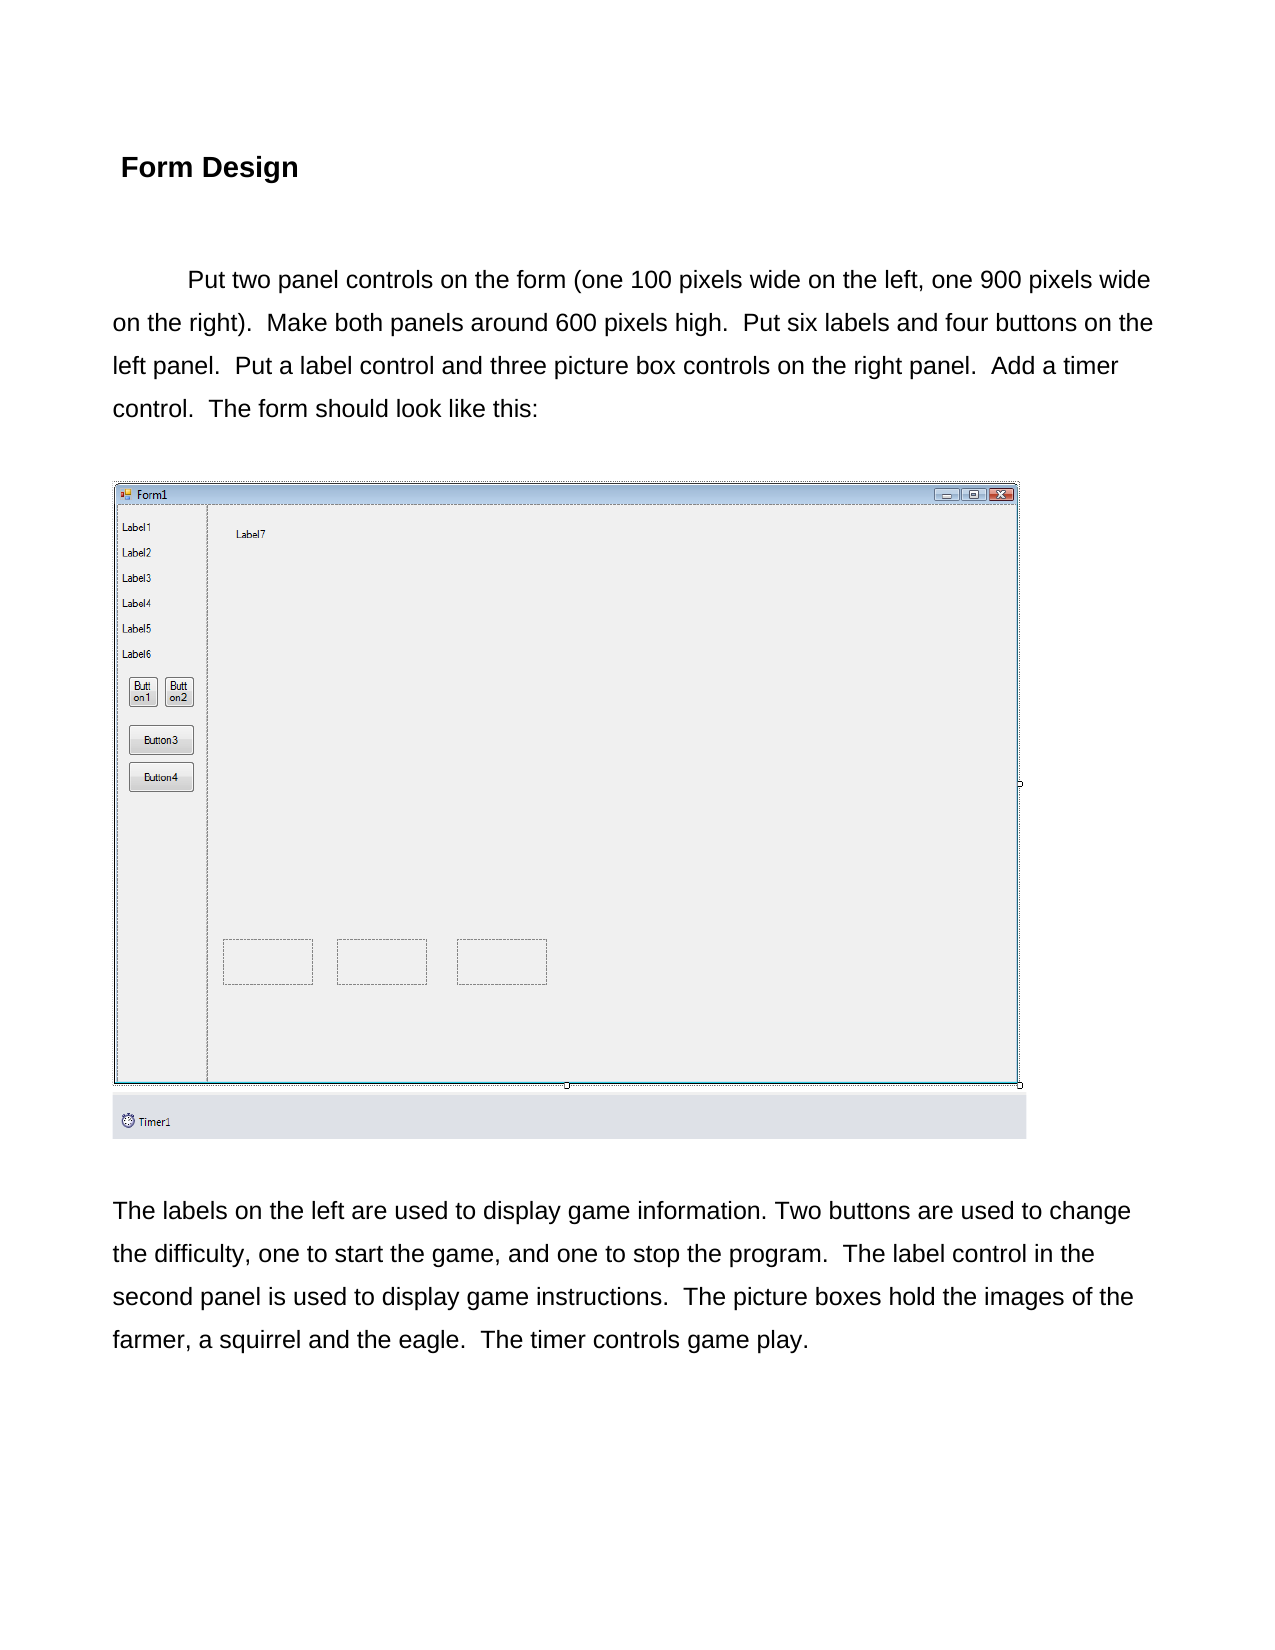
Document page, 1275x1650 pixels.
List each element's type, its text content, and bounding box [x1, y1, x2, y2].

text Form Design [112, 150, 1166, 198]
picture [112, 480, 1027, 1139]
text The labels on the left are used to display game information. Two buttons are used to change the difficulty, one to start the game, and one to stop the program. The label control in the second panel is used to display game instructions. The picture boxes hold the images of the farmer, a squirrel and the eagle. The timer controls game play. [112, 1196, 1166, 1354]
text Put two panel controls on the form (one 100 pixels wide on the left, one 900 pixels wide on the right). Make both panels around 600 pixels high. Put six labels and four buttons on the left panel. Put a label control and three picture box controls on the right panel. Add a timer control. The form should look like this: [112, 265, 1167, 423]
